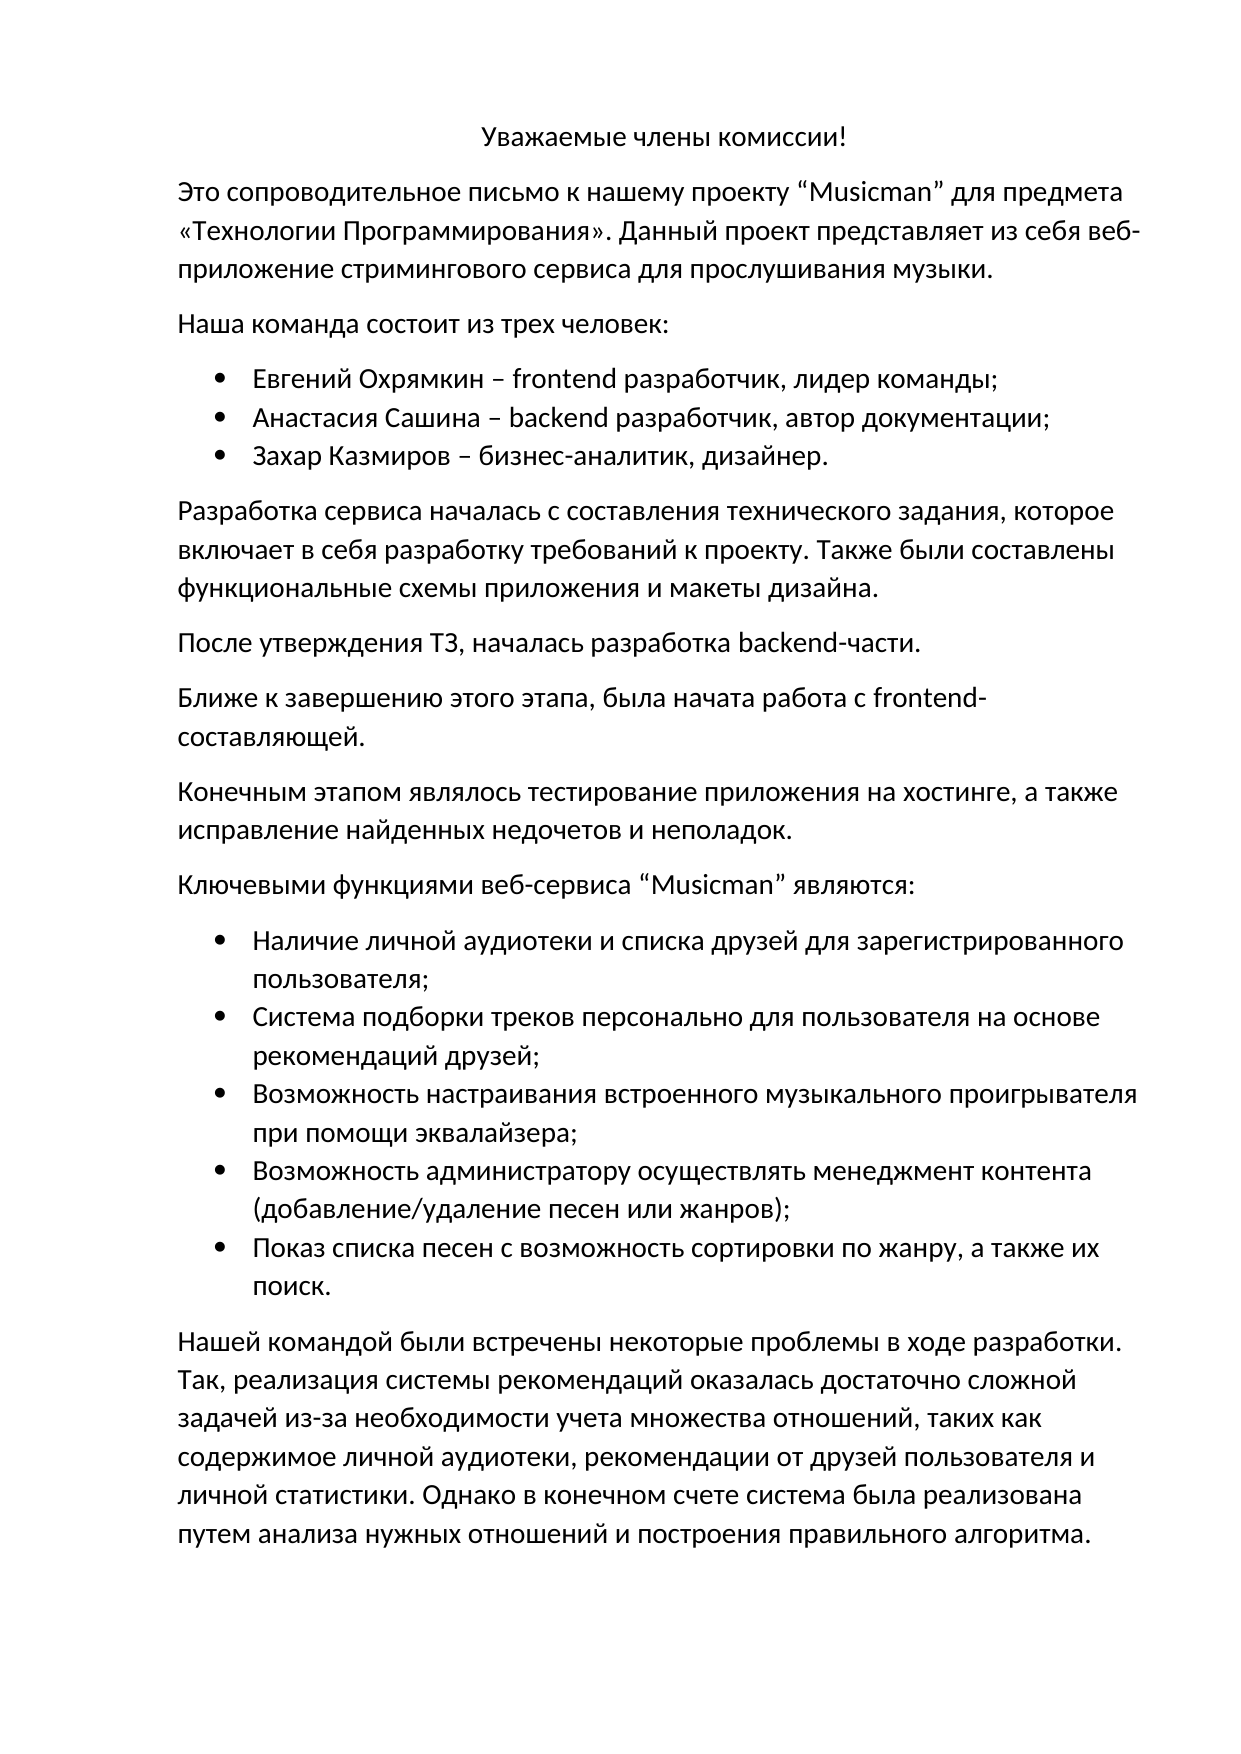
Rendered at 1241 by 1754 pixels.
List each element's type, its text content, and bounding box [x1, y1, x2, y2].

text Разработка сервиса началась с составления технического задания, которое включает в себя разработку требований к проекту. Также были составлены функциональные схемы приложения и макеты дизайна. [177, 492, 1152, 605]
list Евгений Охрямкин – frontend разработчик, лидер команды; [215, 360, 1152, 396]
text Нашей командой были встречены некоторые проблемы в ходе разработки. Так, реализация системы рекомендаций оказалась достаточно сложной задачей из-за необходимости учета множества отношений, таких как содержимое личной аудиотеки, рекомендации от друзей пользователя и личной статистики. Однако в конечном счете система была реализована путем анализа нужных отношений и построения правильного алгоритма. [177, 1323, 1152, 1550]
list Возможность администратору осуществлять менеджмент контента (добавление/удаление песен или жанров); [215, 1152, 1152, 1226]
list Возможность настраивания встроенного музыкального проигрывателя при помощи эквалайзера; [215, 1075, 1152, 1149]
text Это сопроводительное письмо к нашему проекту “Musicman” для предмета «Технологии Программирования». Данный проект представляет из себя веб-приложение стримингового сервиса для прослушивания музыки. [177, 173, 1152, 286]
text Наша команда состоит из трех человек: [177, 305, 1152, 341]
list Захар Казмиров – бизнес-аналитик, дизайнер. [215, 437, 1152, 473]
text Уважаемые члены комиссии! [177, 118, 1152, 154]
list Система подборки треков персонально для пользователя на основе рекомендаций друзей; [215, 998, 1152, 1072]
text Конечным этапом являлось тестирование приложения на хостинге, а также исправление найденных недочетов и неполадок. [177, 773, 1152, 847]
text Ключевыми функциями веб-сервиса “Musicman” являются: [177, 866, 1152, 902]
list Анастасия Сашина – backend разработчик, автор документации; [215, 399, 1152, 434]
list Показ списка песен с возможность сортировки по жанру, а также их поиск. [215, 1229, 1152, 1303]
text После утверждения ТЗ, началась разработка backend-части. [177, 624, 1152, 660]
list Наличие личной аудиотеки и списка друзей для зарегистрированного пользователя; [215, 922, 1152, 996]
text Ближе к завершению этого этапа, была начата работа с frontend-составляющей. [177, 679, 1152, 753]
